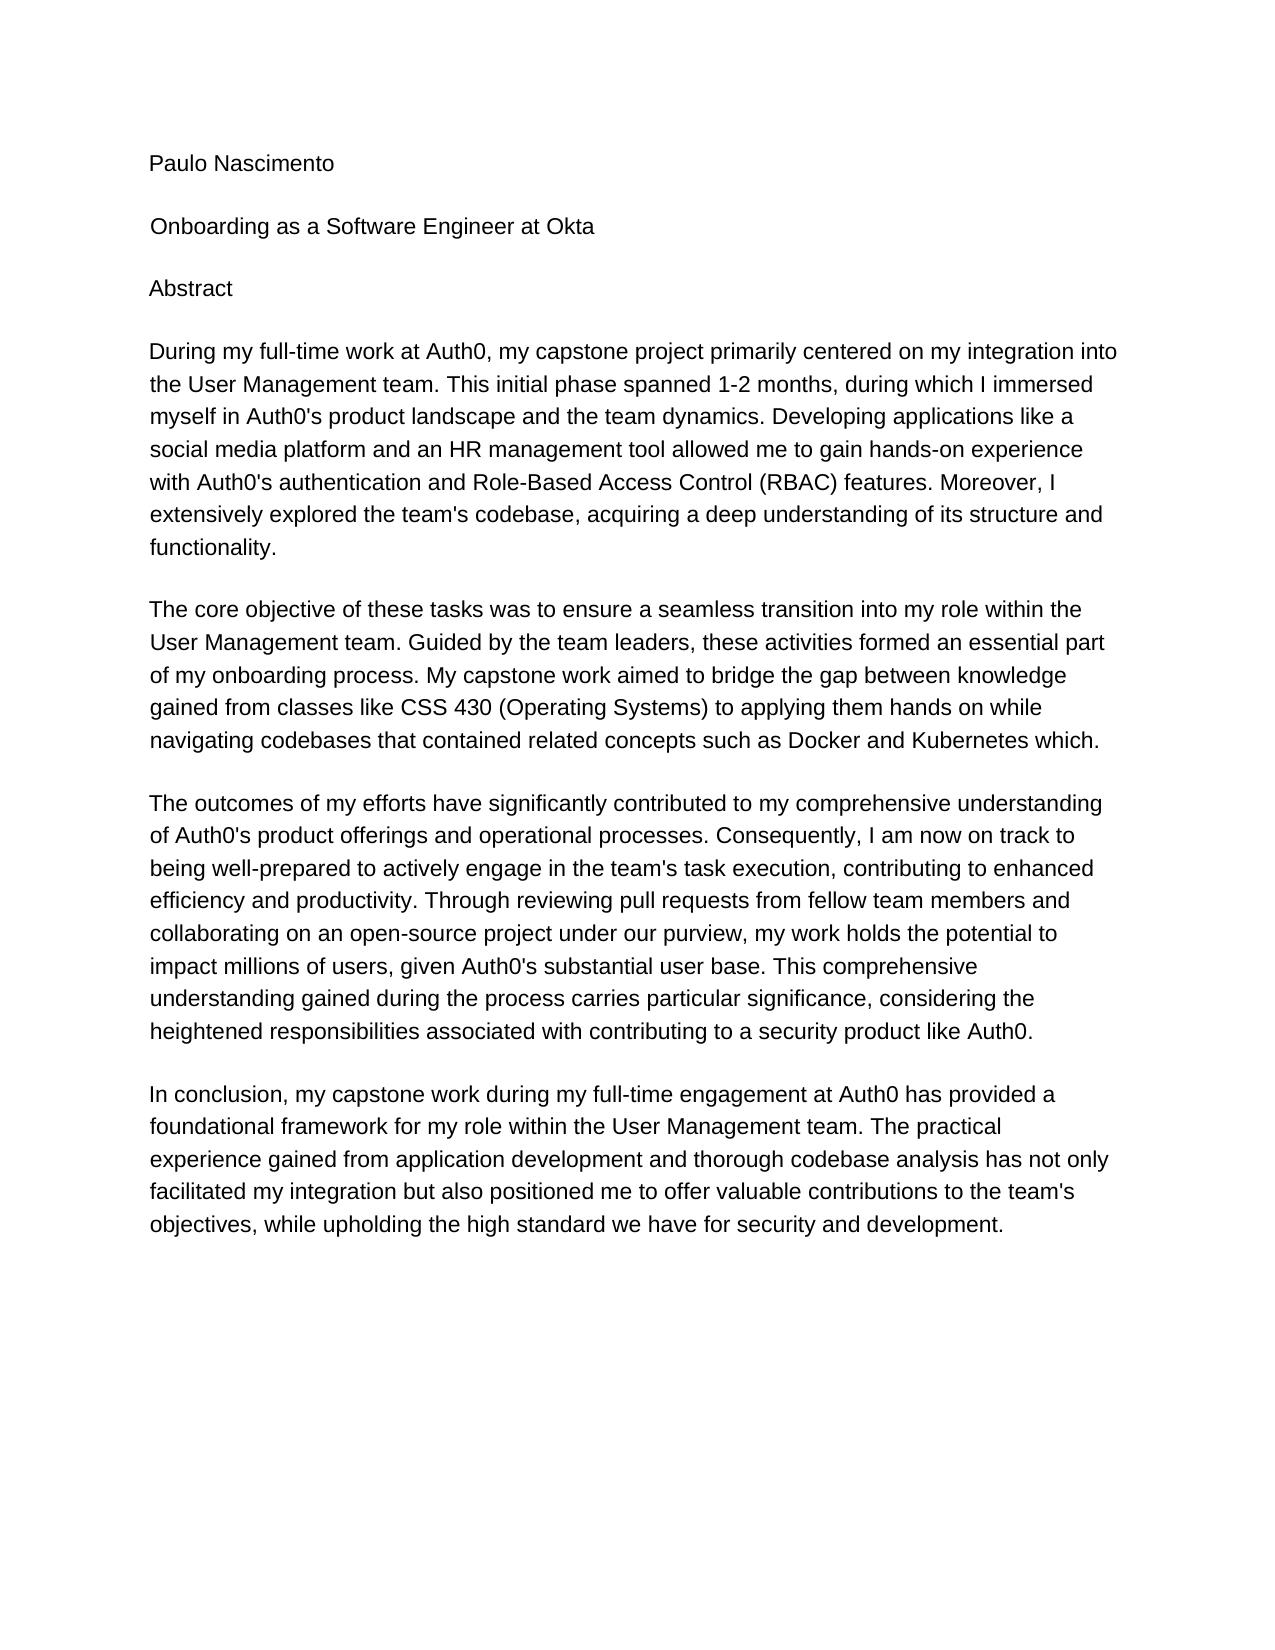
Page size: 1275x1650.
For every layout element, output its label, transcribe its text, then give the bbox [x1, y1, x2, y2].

text Paulo Nascimento [148, 150, 1120, 176]
text In conclusion, my capstone work during my full-time engagement at Auth0 has provided a foundational framework for my role within the User Management team. The practical experience gained from application development and thorough codebase analysis has not only facilitated my integration but also positioned me to offer valuable contributions to the team's objectives, while upholding the high standard we have for security and development. [148, 1081, 1120, 1237]
text During my full-time work at Auth0, my capstone project primarily centered on my integration into the User Management team. This initial phase spanned 1-2 months, during which I immersed myself in Auth0's product landscape and the team dynamics. Developing applications like a social media platform and an HR management tool allowed me to gain hands-on experience with Auth0's authentication and Role-Based Access Control (RBAC) features. Moreover, I extensively explored the team's codebase, acquiring a deep understanding of its structure and functionality. [148, 338, 1120, 560]
text Onboarding as a Software Engineer at Okta [150, 213, 1120, 239]
text The core objective of these tasks was to ensure a seamless transition into my role within the User Management team. Guided by the team leaders, these activities formed an essential part of my onboarding process. My capstone work aimed to bridge the gap between knowledge gained from classes like CSS 430 (Operating Systems) to applying them hands on while navigating codebases that contained related concepts such as Docker and Kubernetes which. [148, 596, 1120, 753]
text The outcomes of my efforts have significantly contributed to my comprehensive understanding of Auth0's product offerings and operational processes. Consequently, I am now on track to being well-prepared to actively engage in the team's task execution, contributing to enhanced efficiency and productivity. Through reviewing pull requests from fellow team members and collaborating on an open-source project under our purview, my work holds the potential to impact millions of users, given Auth0's substantial user base. This comprehensive understanding gained during the process carries particular significance, considering the heightened responsibilities associated with contributing to a security product like Auth0. [148, 789, 1120, 1044]
text Abstract [148, 275, 1120, 302]
